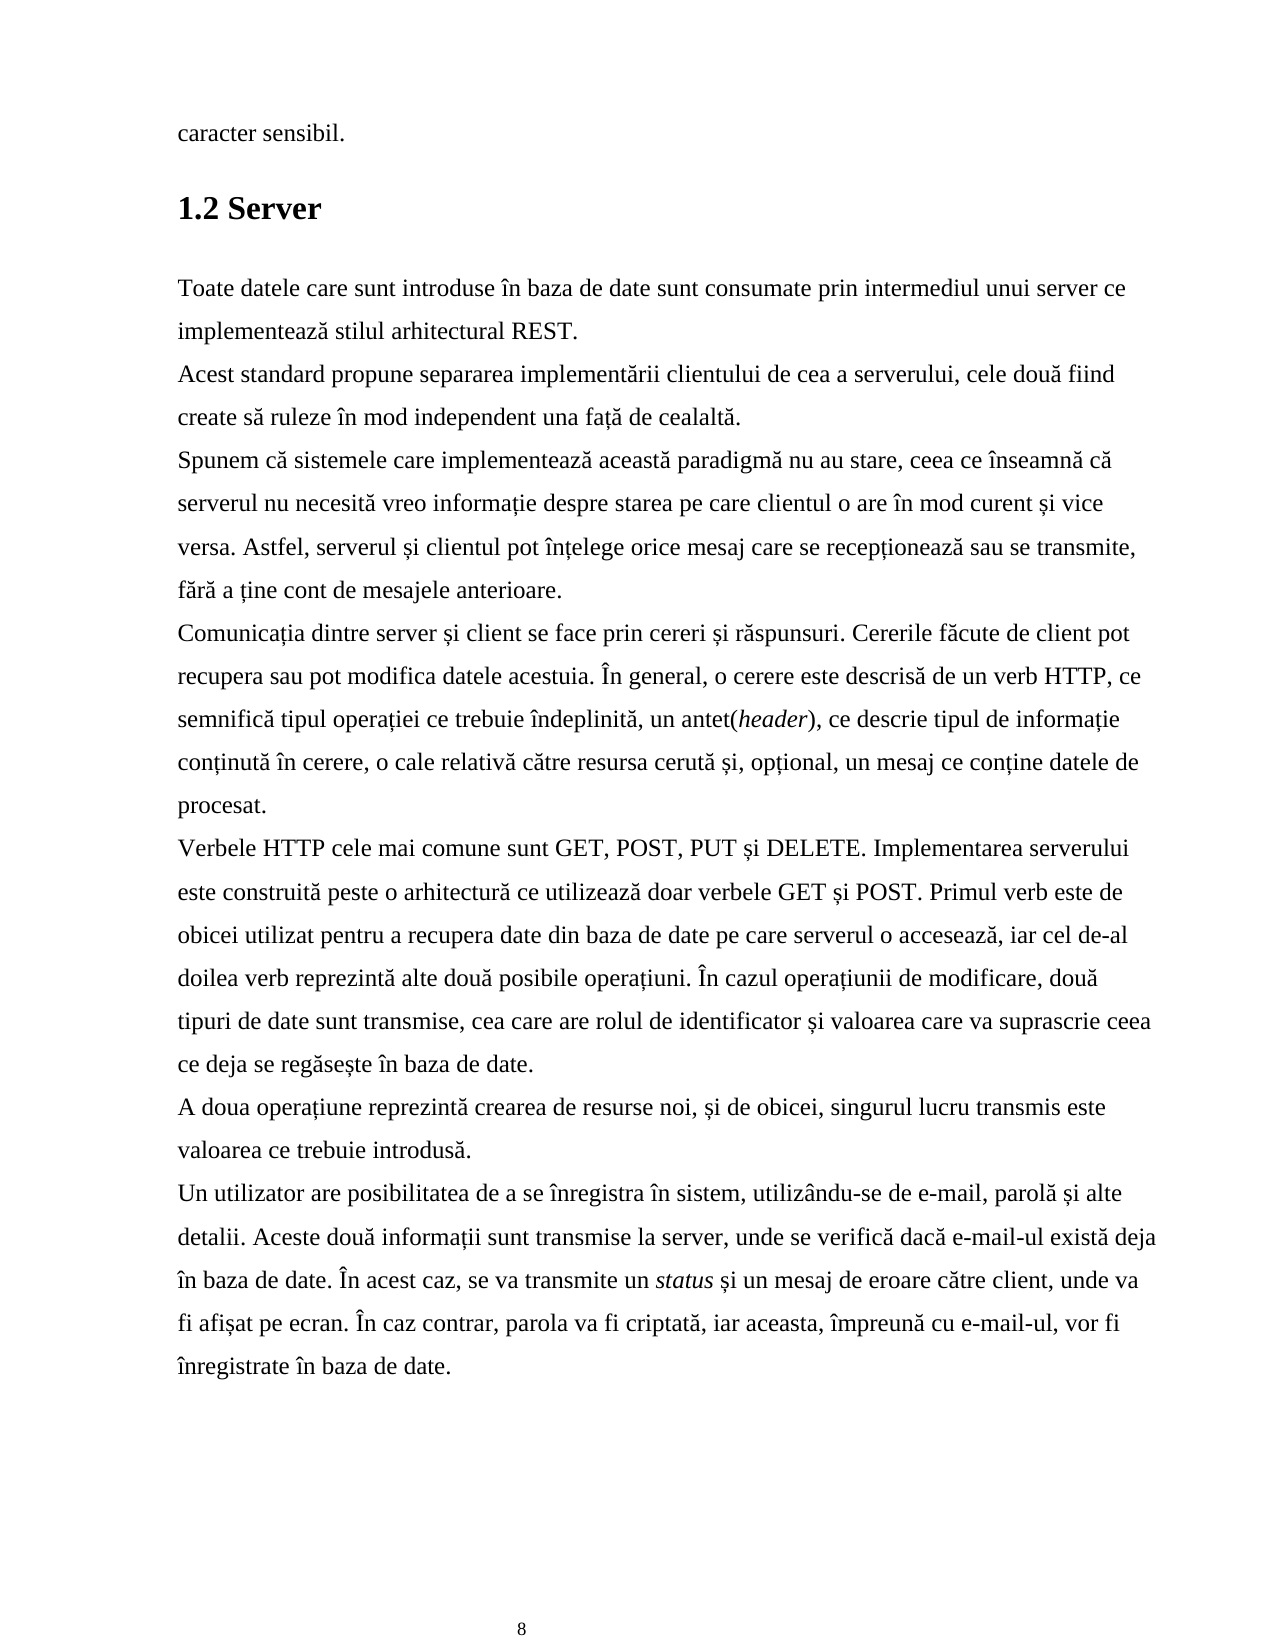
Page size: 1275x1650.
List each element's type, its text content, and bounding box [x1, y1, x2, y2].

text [177, 118, 1157, 147]
text Verbele HTTP cele mai comune sunt GET, POST, PUT și DELETE. Implementarea serverului este construită peste o arhitectură ce utilizează doar verbele GET și POST. Primul verb este de obicei utilizat pentru a recupera date din baza de date pe care serverul o accesează, iar cel de-al doilea verb reprezintă alte două posibile operațiuni. În cazul operațiunii de modificare, două tipuri de date sunt transmise, cea care are rolul de identificator și valoarea care va suprascrie ceea ce deja se regăsește în baza de date. [177, 833, 1157, 1078]
text Un utilizator are posibilitatea de a se înregistra în sistem, utilizându-se de e-mail, parolă și alte detalii. Aceste două informații sunt transmise la server, unde se verifică dacă e-mail-ul există deja în baza de date. În acest caz, se va transmite un status și un mesaj de eroare către client, unde va fi afișat pe ecran. În caz contrar, parola va fi criptată, iar aceasta, împreună cu e-mail-ul, vor fi înregistrate în baza de date. [177, 1178, 1157, 1380]
text Toate datele care sunt introduse în baza de date sunt consumate prin intermediul unui server ce implementează stilul arhitectural REST. [177, 273, 1157, 345]
text Acest standard propune separarea implementării clientului de cea a serverului, cele două fiind create să ruleze în mod independent una față de cealaltă. [177, 359, 1157, 431]
text A doua operațiune reprezintă crearea de resurse noi, și de obicei, singurul lucru transmis este valoarea ce trebuie introdusă. [177, 1092, 1157, 1164]
subtitle 1.2 Server [177, 188, 1157, 227]
text Spunem că sistemele care implementează această paradigmă nu au stare, ceea ce înseamnă că serverul nu necesită vreo informație despre starea pe care clientul o are în mod curent și vice versa. Astfel, serverul și clientul pot înțelege orice mesaj care se recepționează sau se transmite, fără a ține cont de mesajele anterioare. [177, 445, 1157, 603]
text Comunicația dintre server și client se face prin cereri și răspunsuri. Cererile făcute de client pot recupera sau pot modifica datele acestuia. În general, o cerere este descrisă de un verb HTTP, ce semnifică tipul operației ce trebuie îndeplinită, un antet(header), ce descrie tipul de informație conținută în cerere, o cale relativă către resursa cerută și, opțional, un mesaj ce conține datele de procesat. [177, 618, 1157, 819]
